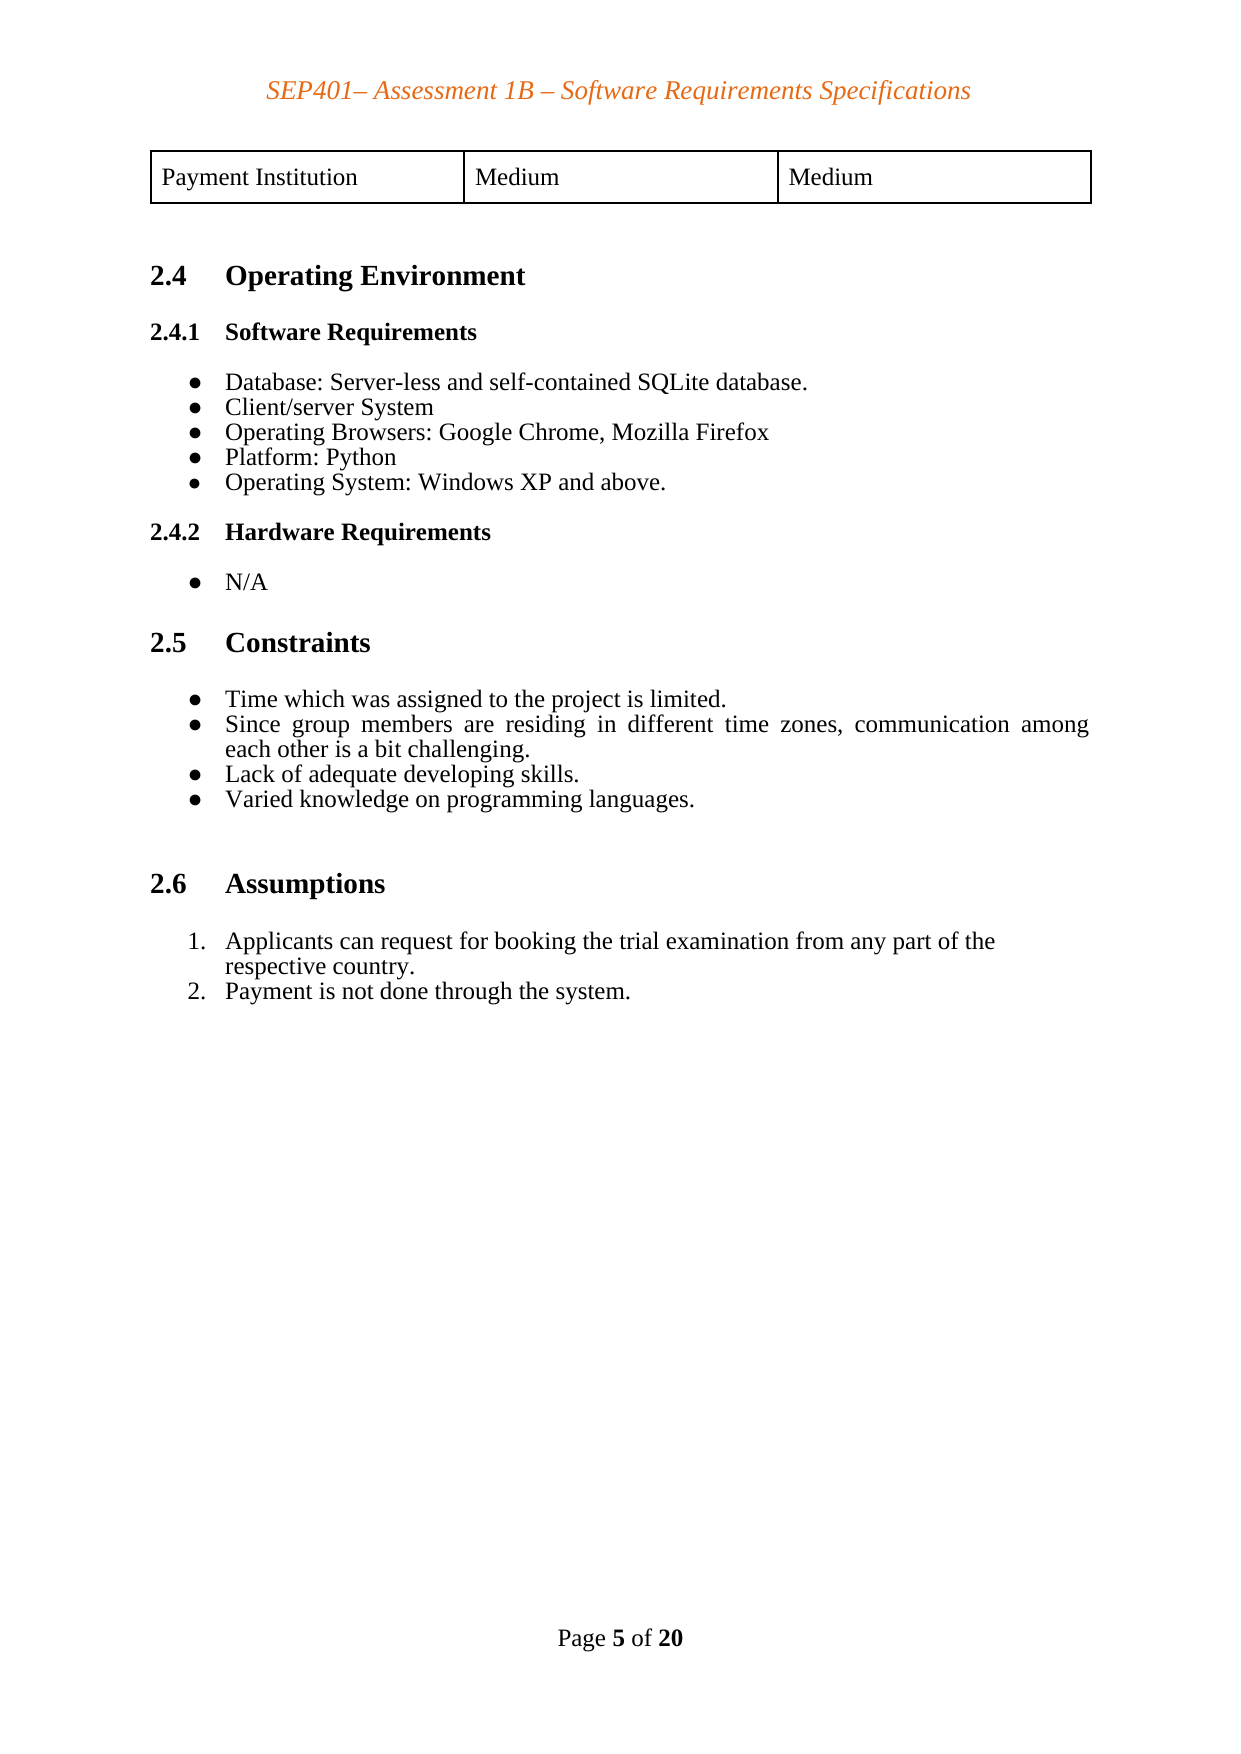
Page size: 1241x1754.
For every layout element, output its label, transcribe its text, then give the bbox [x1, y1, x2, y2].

list Since group members are residing in different time zones, communication among each other is a bit challenging. [187, 712, 1090, 762]
list Operating Browsers: Google Chrome, Mozilla Firefox [187, 421, 1090, 446]
table_cell Payment Institution [152, 152, 463, 202]
list Platform: Python [187, 446, 1090, 471]
subtitle Operating Environment [150, 258, 1090, 291]
list Database: Server-less and self-contained SQLite database. [187, 371, 1090, 396]
table_cell Medium [465, 152, 777, 202]
list Lack of adequate developing skills. [187, 762, 1090, 787]
list N/A [187, 571, 1090, 596]
subtitle Constraints [150, 625, 1090, 658]
list Varied knowledge on programming languages. [187, 787, 1090, 812]
list Client/server System [187, 396, 1090, 421]
list Applicants can request for booking the trial examination from any part of the respective country. [187, 929, 1090, 979]
table_cell Medium [779, 152, 1090, 202]
list Time which was assigned to the project is limited. [187, 687, 1090, 712]
subtitle Software Requirements [150, 321, 1090, 346]
subtitle Assumptions [150, 867, 1090, 900]
subtitle Hardware Requirements [150, 521, 1090, 546]
list Payment is not done through the system. [187, 979, 1090, 1004]
list Operating System: Windows XP and above. [187, 471, 1090, 496]
